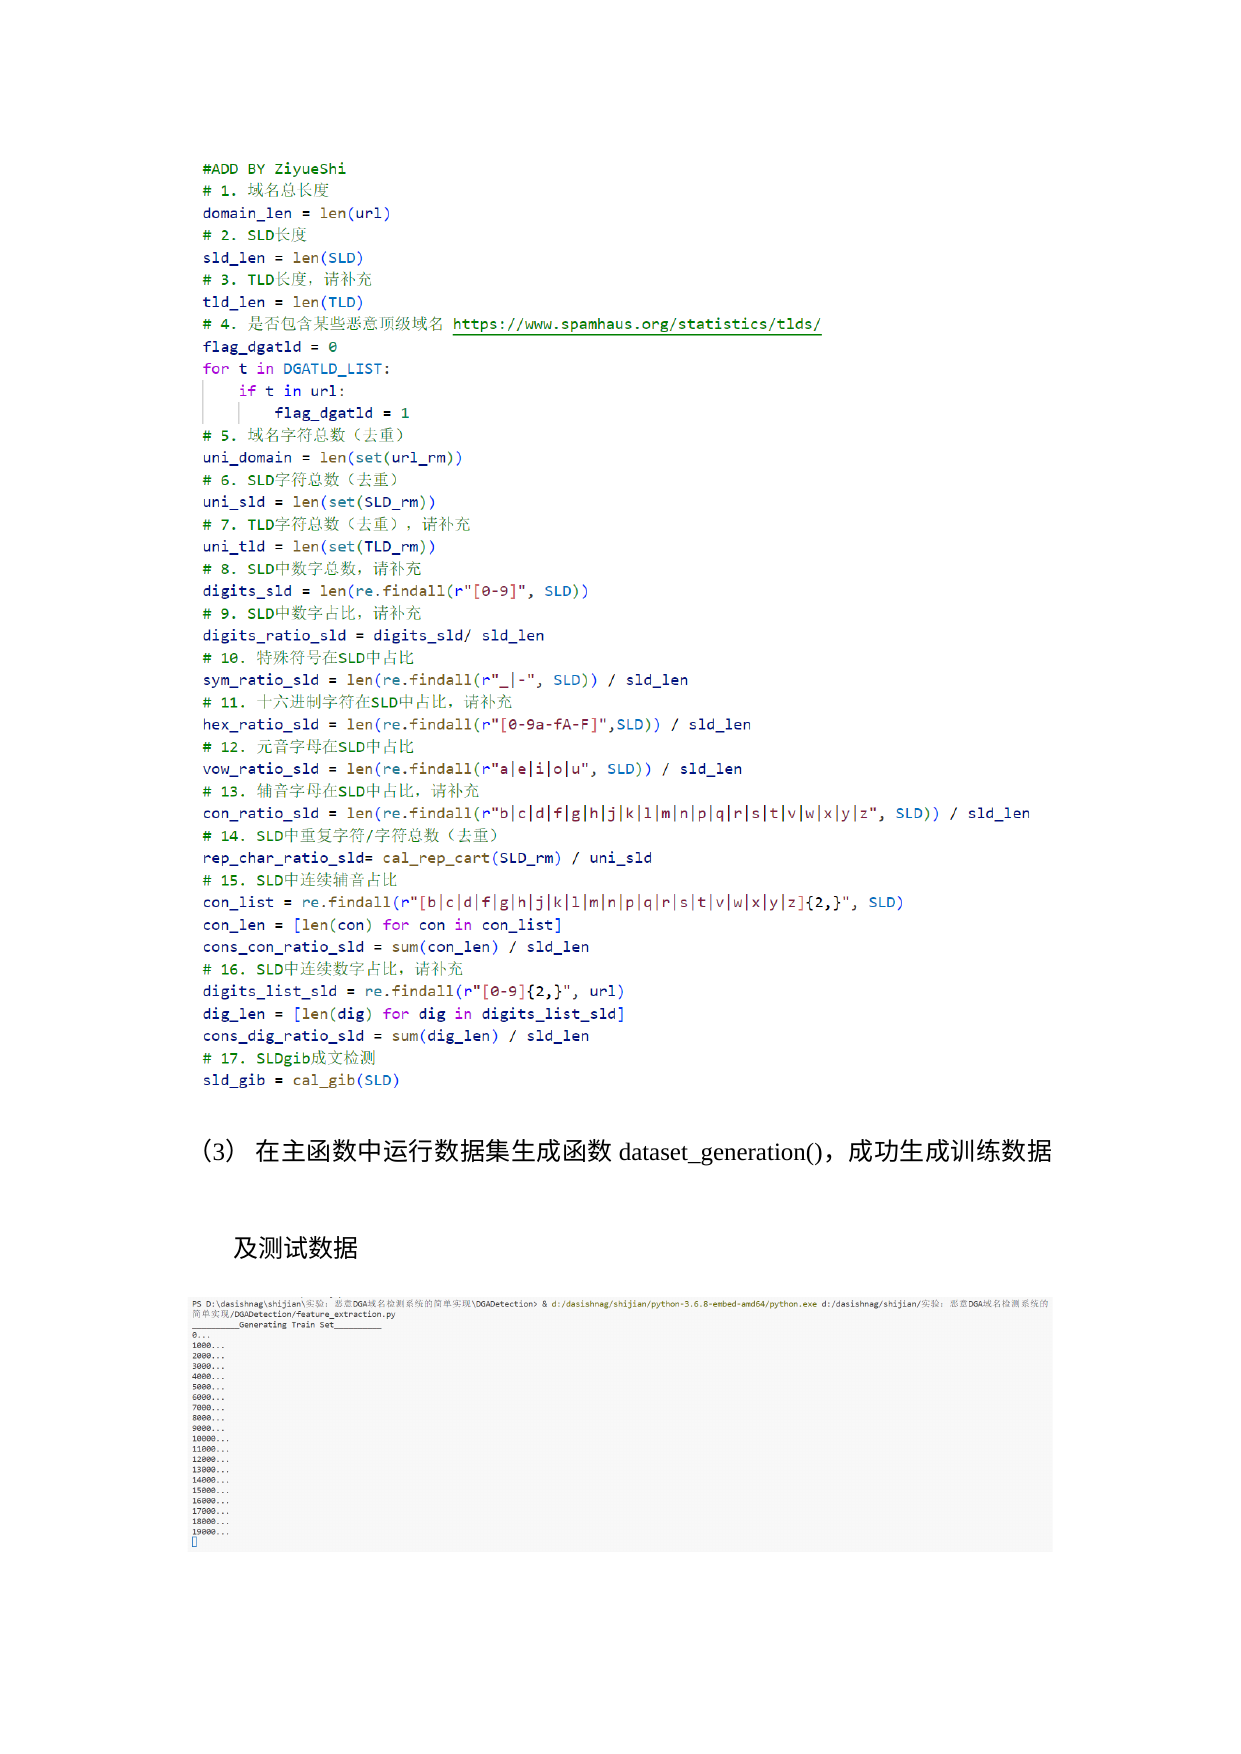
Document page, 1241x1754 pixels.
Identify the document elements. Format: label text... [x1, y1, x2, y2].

picture [187, 162, 1053, 1095]
list 在主函数中运行数据集生成函数dataset_generation()，成功生成训练数据及测试数据 [187, 1117, 1053, 1279]
picture [187, 1297, 1053, 1552]
